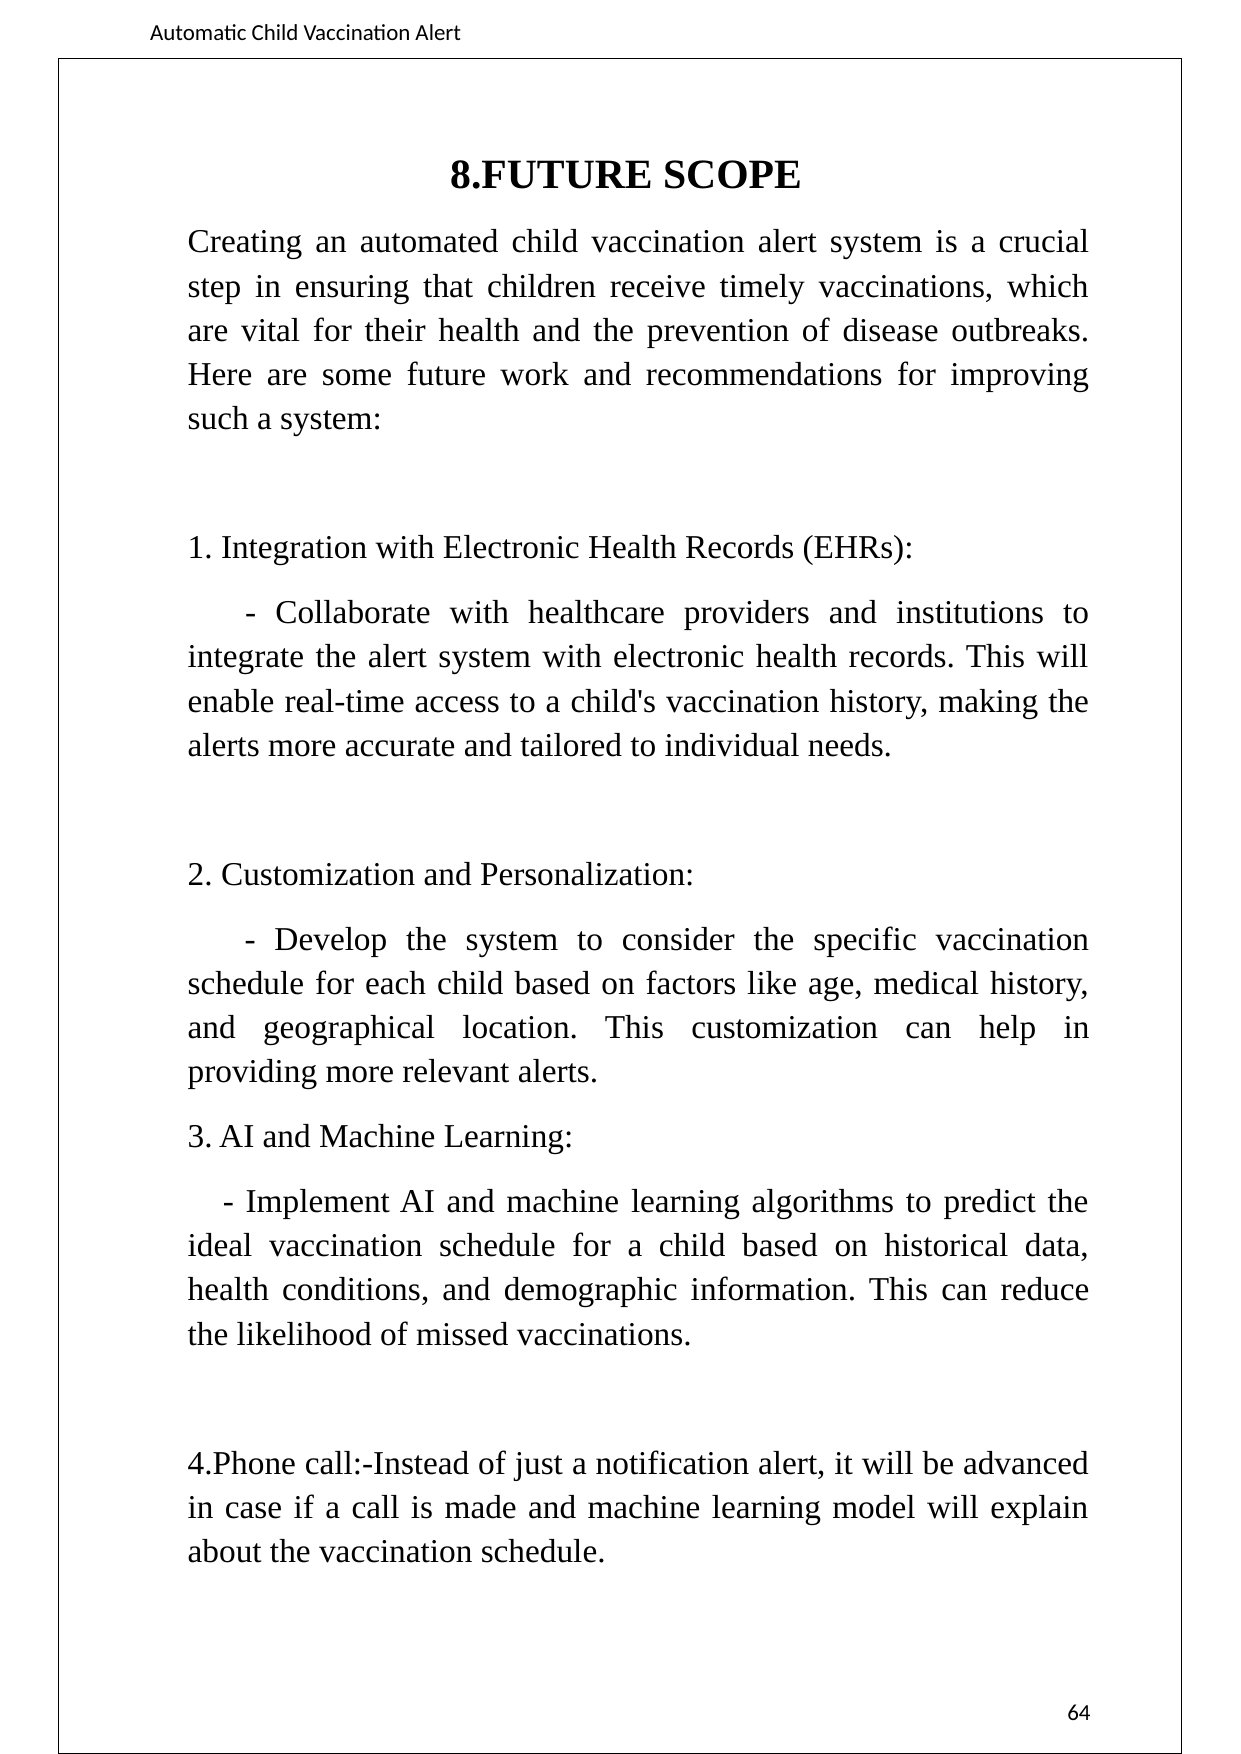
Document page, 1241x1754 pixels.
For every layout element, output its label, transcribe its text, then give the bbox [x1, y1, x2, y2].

text 3. AI and Machine Learning: [187, 1117, 1090, 1155]
text Creating an automated child vaccination alert system is a crucial step in ensuring that children receive timely vaccinations, which are vital for their health and the prevention of disease outbreaks. Here are some future work and recommendations for improving such a system: [187, 222, 1090, 436]
text 8.FUTURE SCOPE [375, 150, 1090, 198]
text - Collaborate with healthcare providers and institutions to integrate the alert system with electronic health records. This will enable real-time access to a child's vaccination history, making the alerts more accurate and tailored to individual needs. [187, 593, 1090, 763]
text - Implement AI and machine learning algorithms to predict the ideal vaccination schedule for a child based on historical data, health conditions, and demographic information. This can reduce the likelihood of missed vaccinations. [187, 1182, 1090, 1352]
text - Develop the system to consider the specific vaccination schedule for each child based on factors like age, medical history, and geographical location. This customization can help in providing more relevant alerts. [187, 919, 1090, 1090]
text 1. Integration with Electronic Health Records (EHRs): [187, 528, 1090, 566]
text 2. Customization and Personalization: [187, 855, 1090, 893]
text 4.Phone call:-Instead of just a notification alert, it will be advanced in case if a call is made and machine learning model will explain about the vaccination schedule. [187, 1443, 1090, 1570]
